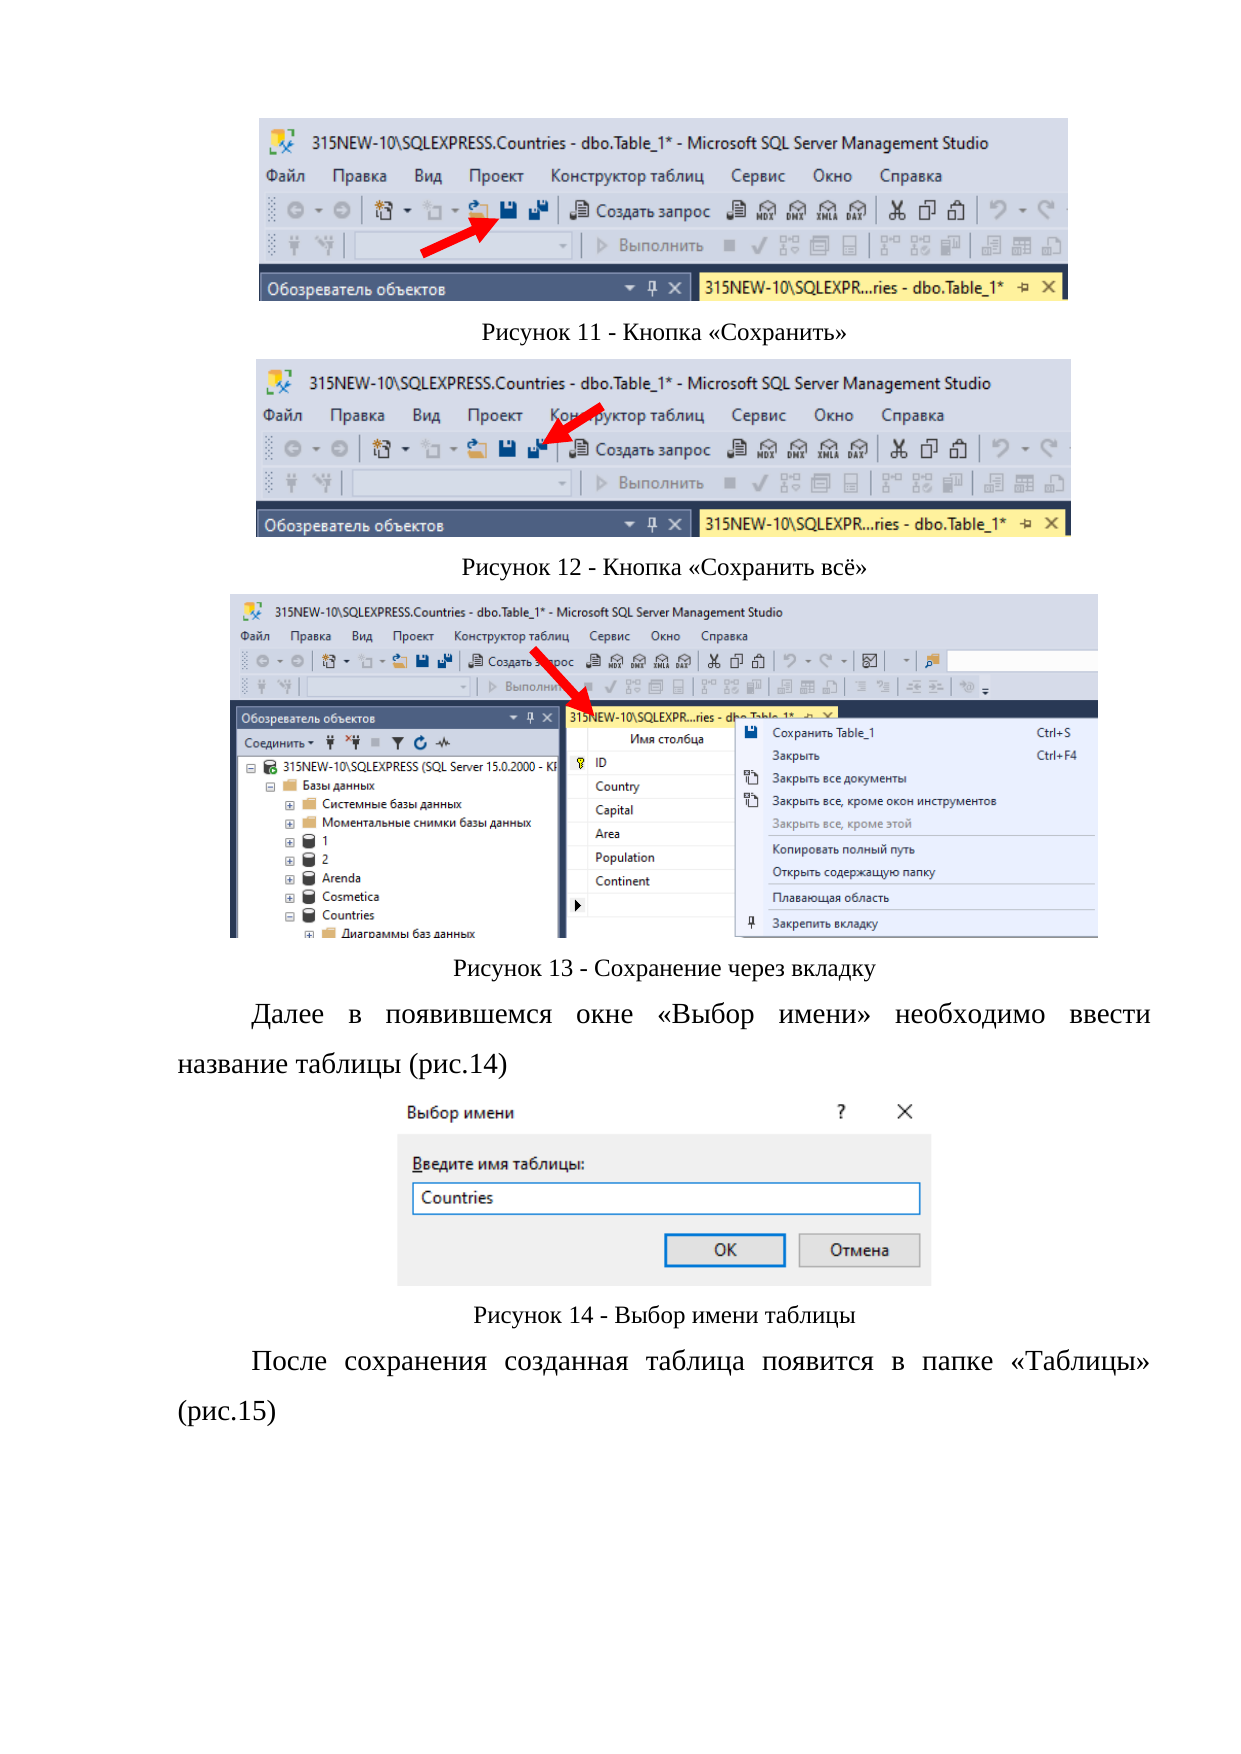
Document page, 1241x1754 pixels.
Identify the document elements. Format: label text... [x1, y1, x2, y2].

picture [256, 359, 1071, 537]
picture [259, 118, 1068, 301]
text Далее в появившемся окне «Выбор имени» необходимо ввести название таблицы (рис.14) [177, 996, 1152, 1080]
text Рисунок 12 - Кнопка «Сохранить всё» [177, 552, 1152, 581]
picture [230, 594, 1098, 938]
text Рисунок 11 - Кнопка «Сохранить» [177, 317, 1152, 345]
text Рисунок 14 - Выбор имени таблицы [177, 1300, 1152, 1329]
text После сохранения созданная таблица появится в папке «Таблицы» (рис.15) [177, 1343, 1152, 1427]
picture [397, 1096, 932, 1286]
text Рисунок 13 - Сохранение через вкладку [177, 953, 1152, 982]
